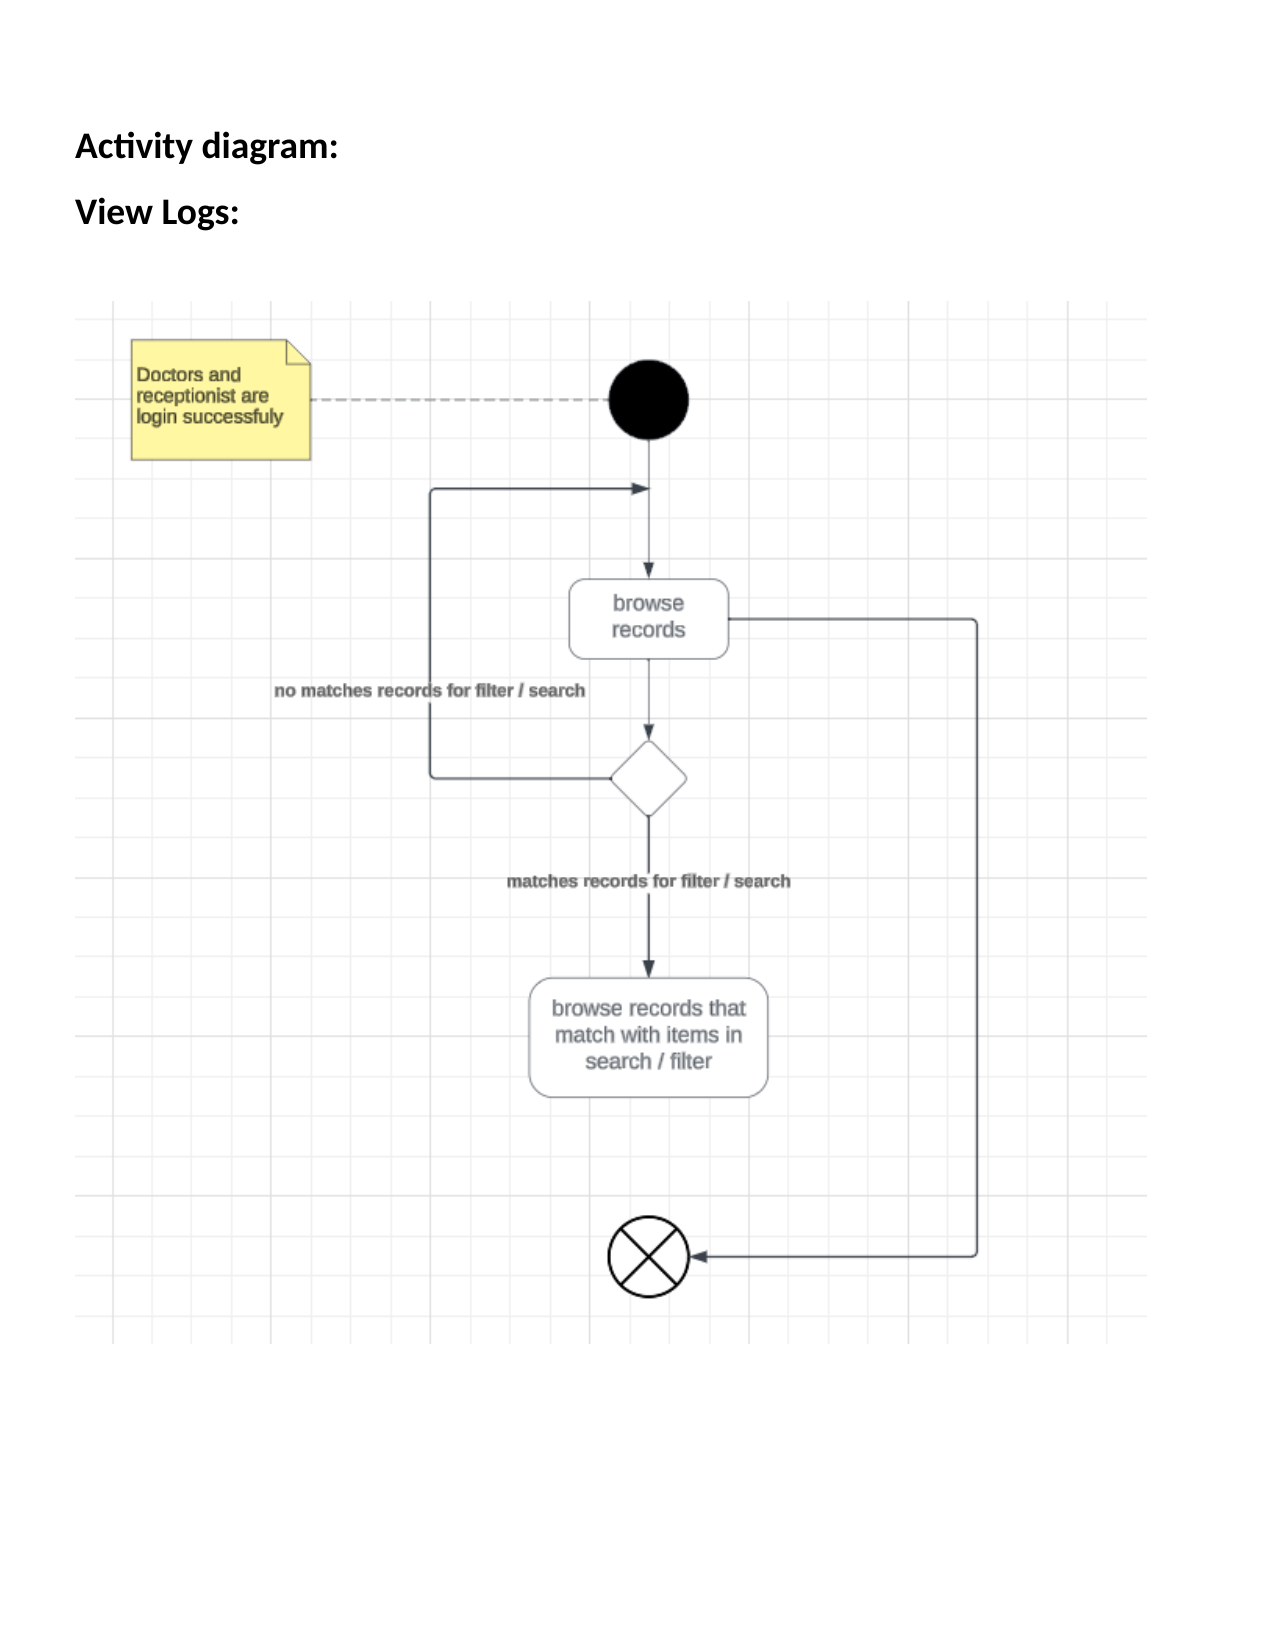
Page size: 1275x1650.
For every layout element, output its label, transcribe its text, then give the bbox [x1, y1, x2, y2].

picture [75, 301, 1147, 1344]
text View Logs: [75, 188, 1200, 234]
text Activity diagram: [75, 122, 1200, 168]
